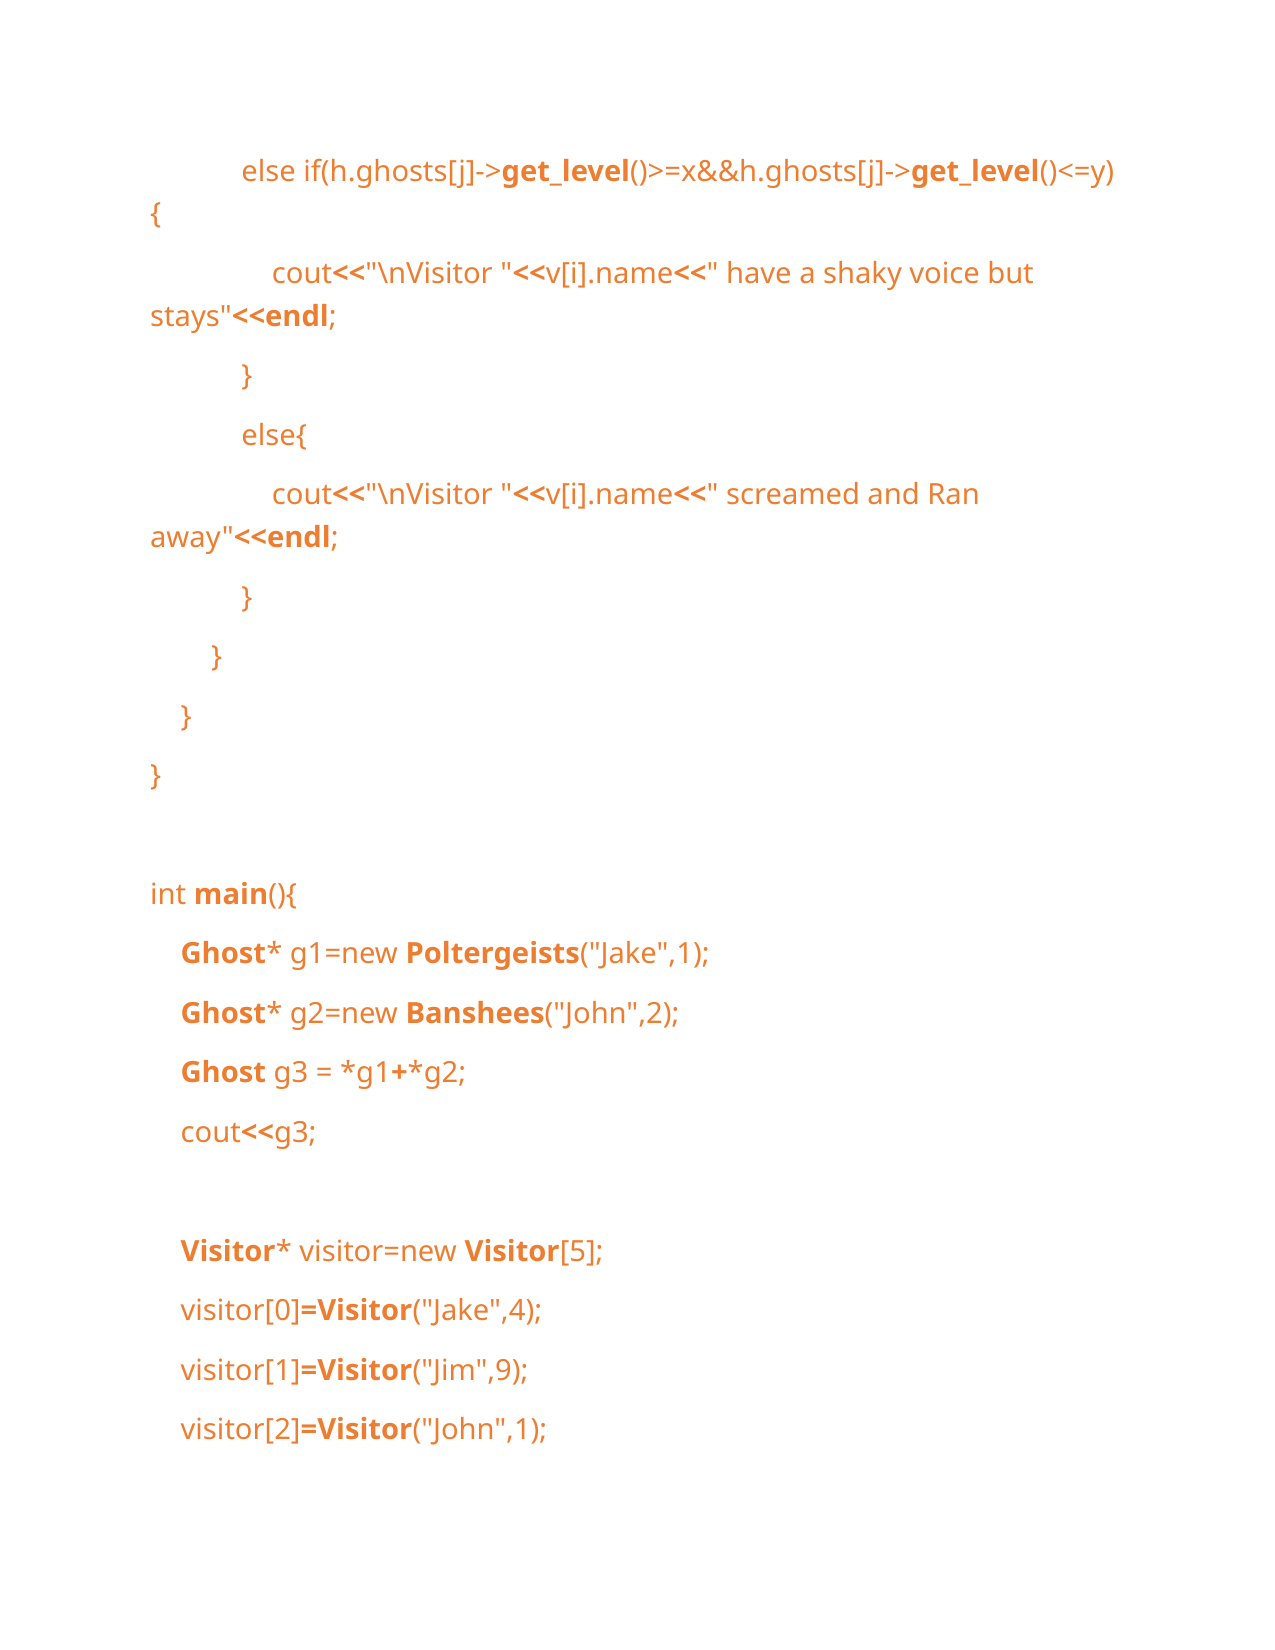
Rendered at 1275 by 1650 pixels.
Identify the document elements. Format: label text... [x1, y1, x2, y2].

text else if(h.ghosts[j]->get_level()>=x&&h.ghosts[j]->get_level()<=y){ [150, 150, 1125, 232]
text visitor[1]=Visitor("Jim",9); [150, 1349, 1125, 1389]
text } [150, 576, 1125, 616]
text else{ [150, 414, 1125, 454]
text visitor[2]=Visitor("John",1); [150, 1408, 1125, 1448]
text } [150, 754, 1125, 794]
text Ghost g3 = *g1+*g2; [150, 1052, 1125, 1091]
text int main(){ [150, 873, 1125, 913]
text Ghost* g2=new Banshees("John",2); [150, 992, 1125, 1032]
text Ghost* g1=new Poltergeists("Jake",1); [150, 933, 1125, 972]
text visitor[0]=Visitor("Jake",4); [150, 1289, 1125, 1329]
text } [150, 354, 1125, 394]
text cout<<"\nVisitor "<<v[i].name<<" screamed and Ran away"<<endl; [150, 473, 1125, 556]
text cout<<"\nVisitor "<<v[i].name<<" have a shaky voice but stays"<<endl; [150, 252, 1125, 335]
text } [150, 635, 1125, 675]
text } [150, 695, 1125, 734]
text Visitor* visitor=new Visitor[5]; [150, 1230, 1125, 1270]
text cout<<g3; [150, 1111, 1125, 1151]
